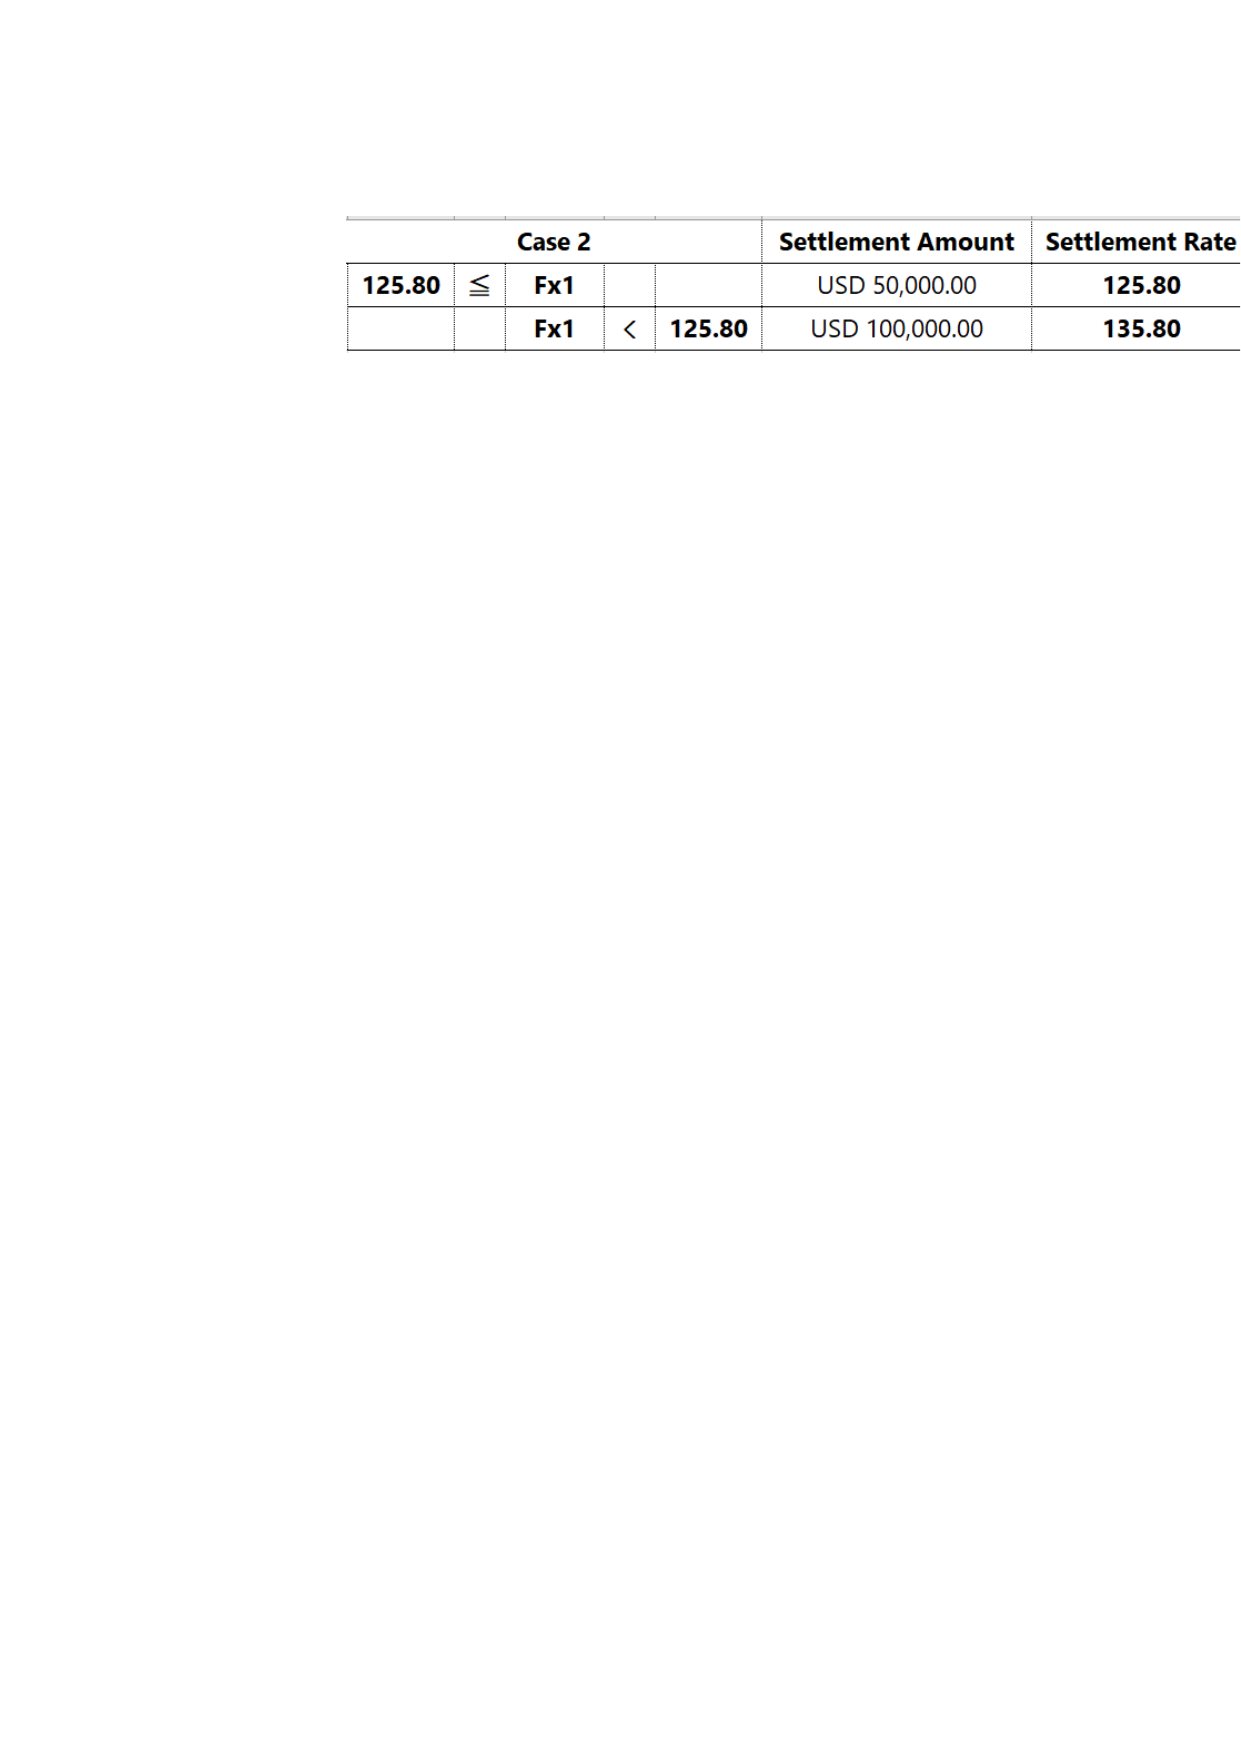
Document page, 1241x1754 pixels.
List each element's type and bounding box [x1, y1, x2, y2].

picture [346, 216, 1241, 353]
